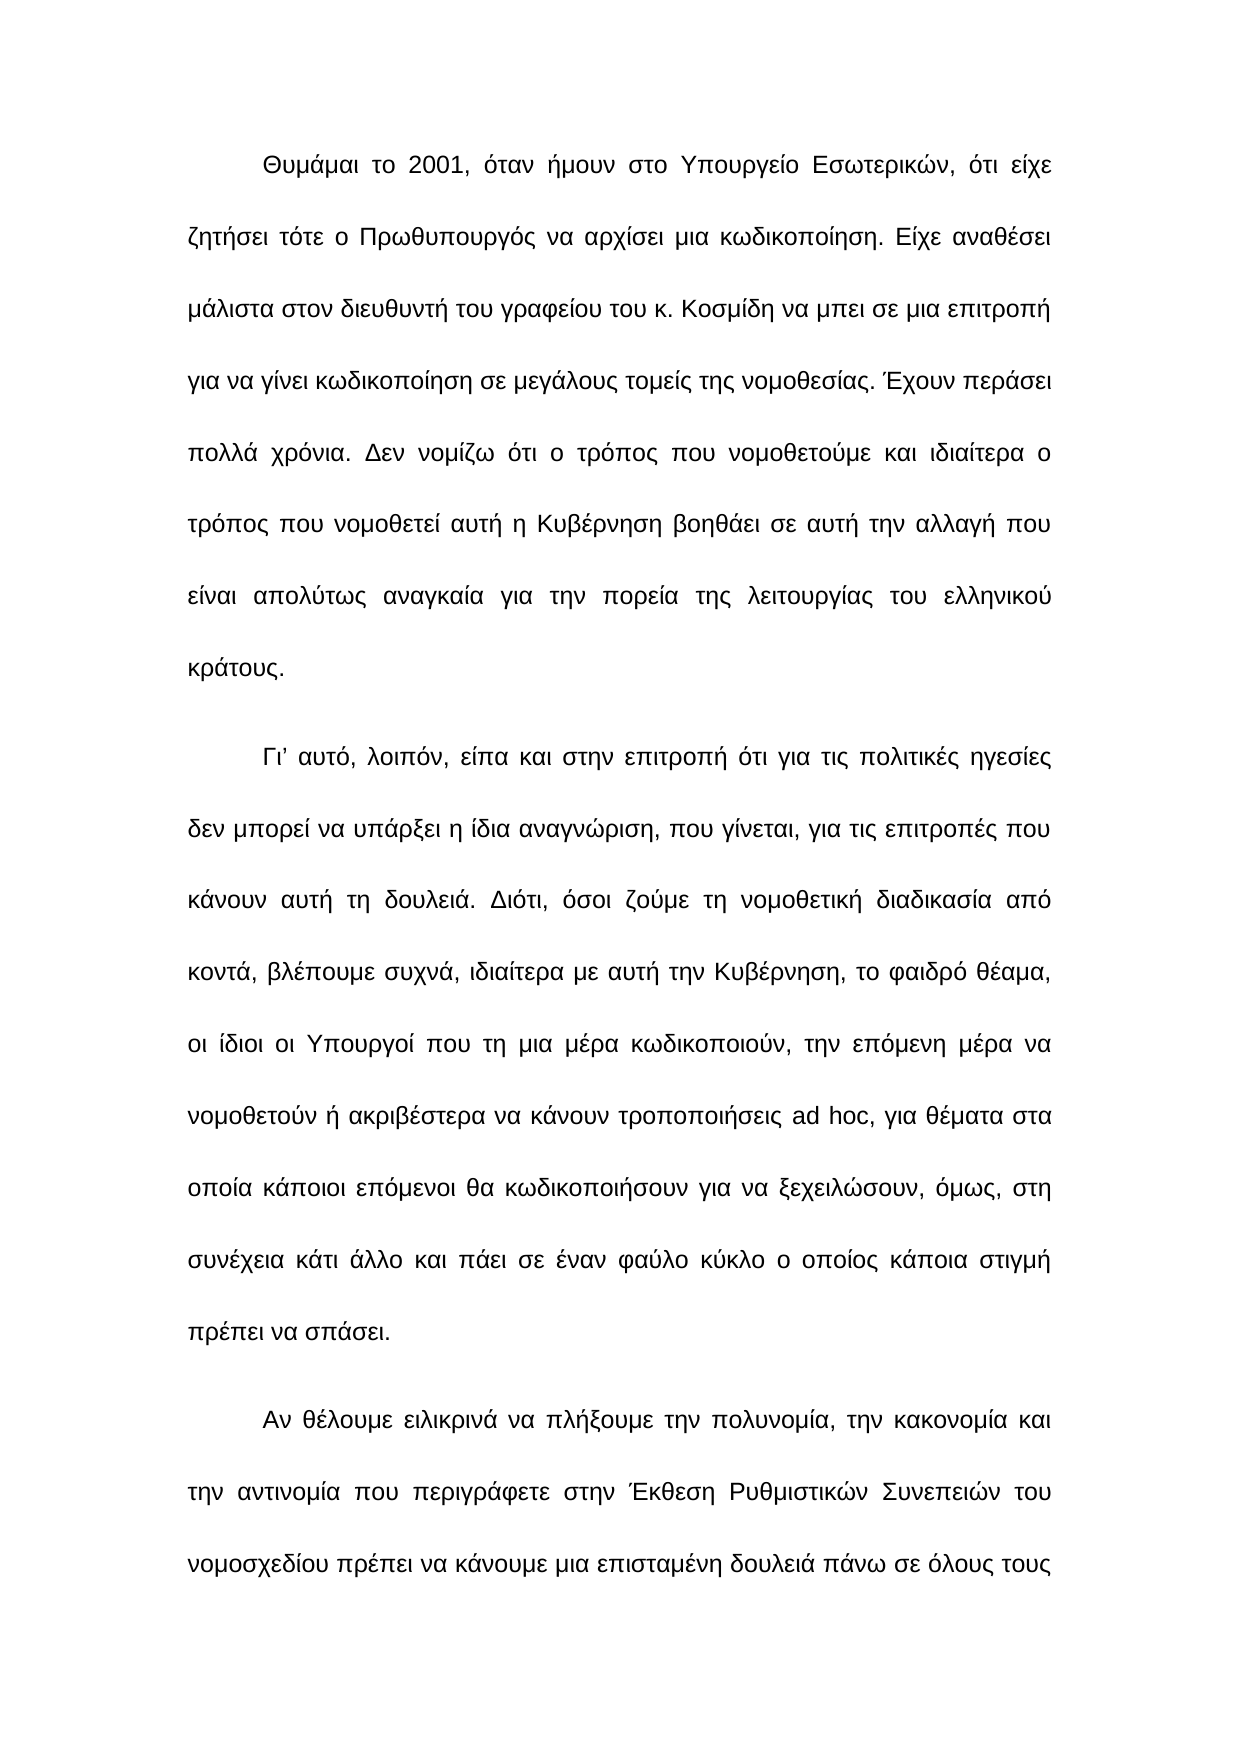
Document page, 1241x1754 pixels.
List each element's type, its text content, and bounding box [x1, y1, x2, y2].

text Γι’ αυτό, λοιπόν, είπα και στην επιτροπή ότι για τις πολιτικές ηγεσίες δεν μπορεί να υπάρξει η ίδια αναγνώριση, που γίνεται, για τις επιτροπές που κάνουν αυτή τη δουλειά. Διότι, όσοι ζούμε τη νομοθετική διαδικασία από κοντά, βλέπουμε συχνά, ιδιαίτερα με αυτή την Κυβέρνηση, το φαιδρό θέαμα, οι ίδιοι οι Υπουργοί που τη μια μέρα κωδικοποιούν, την επόμενη μέρα να νομοθετούν ή ακριβέστερα να κάνουν τροποποιήσεις ad hoc, για θέματα στα οποία κάποιοι επόμενοι θα κωδικοποιήσουν για να ξεχειλώσουν, όμως, στη συνέχεια κάτι άλλο και πάει σε έναν φαύλο κύκλο ο οποίος κάποια στιγμή πρέπει να σπάσει. [187, 742, 1053, 1345]
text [187, 1405, 1053, 1578]
text Θυμάμαι το 2001, όταν ήμουν στο Υπουργείο Εσωτερικών, ότι είχε ζητήσει τότε ο Πρωθυπουργός να αρχίσει μια κωδικοποίηση. Είχε αναθέσει μάλιστα στον διευθυντή του γραφείου του κ. Κοσμίδη να μπει σε μια επιτροπή για να γίνει κωδικοποίηση σε μεγάλους τομείς της νομοθεσίας. Έχουν περάσει πολλά χρόνια. Δεν νομίζω ότι ο τρόπος που νομοθετούμε και ιδιαίτερα ο τρόπος που νομοθετεί αυτή η Κυβέρνηση βοηθάει σε αυτή την αλλαγή που είναι απολύτως αναγκαία για την πορεία της λειτουργίας του ελληνικού κράτους. [187, 150, 1053, 682]
